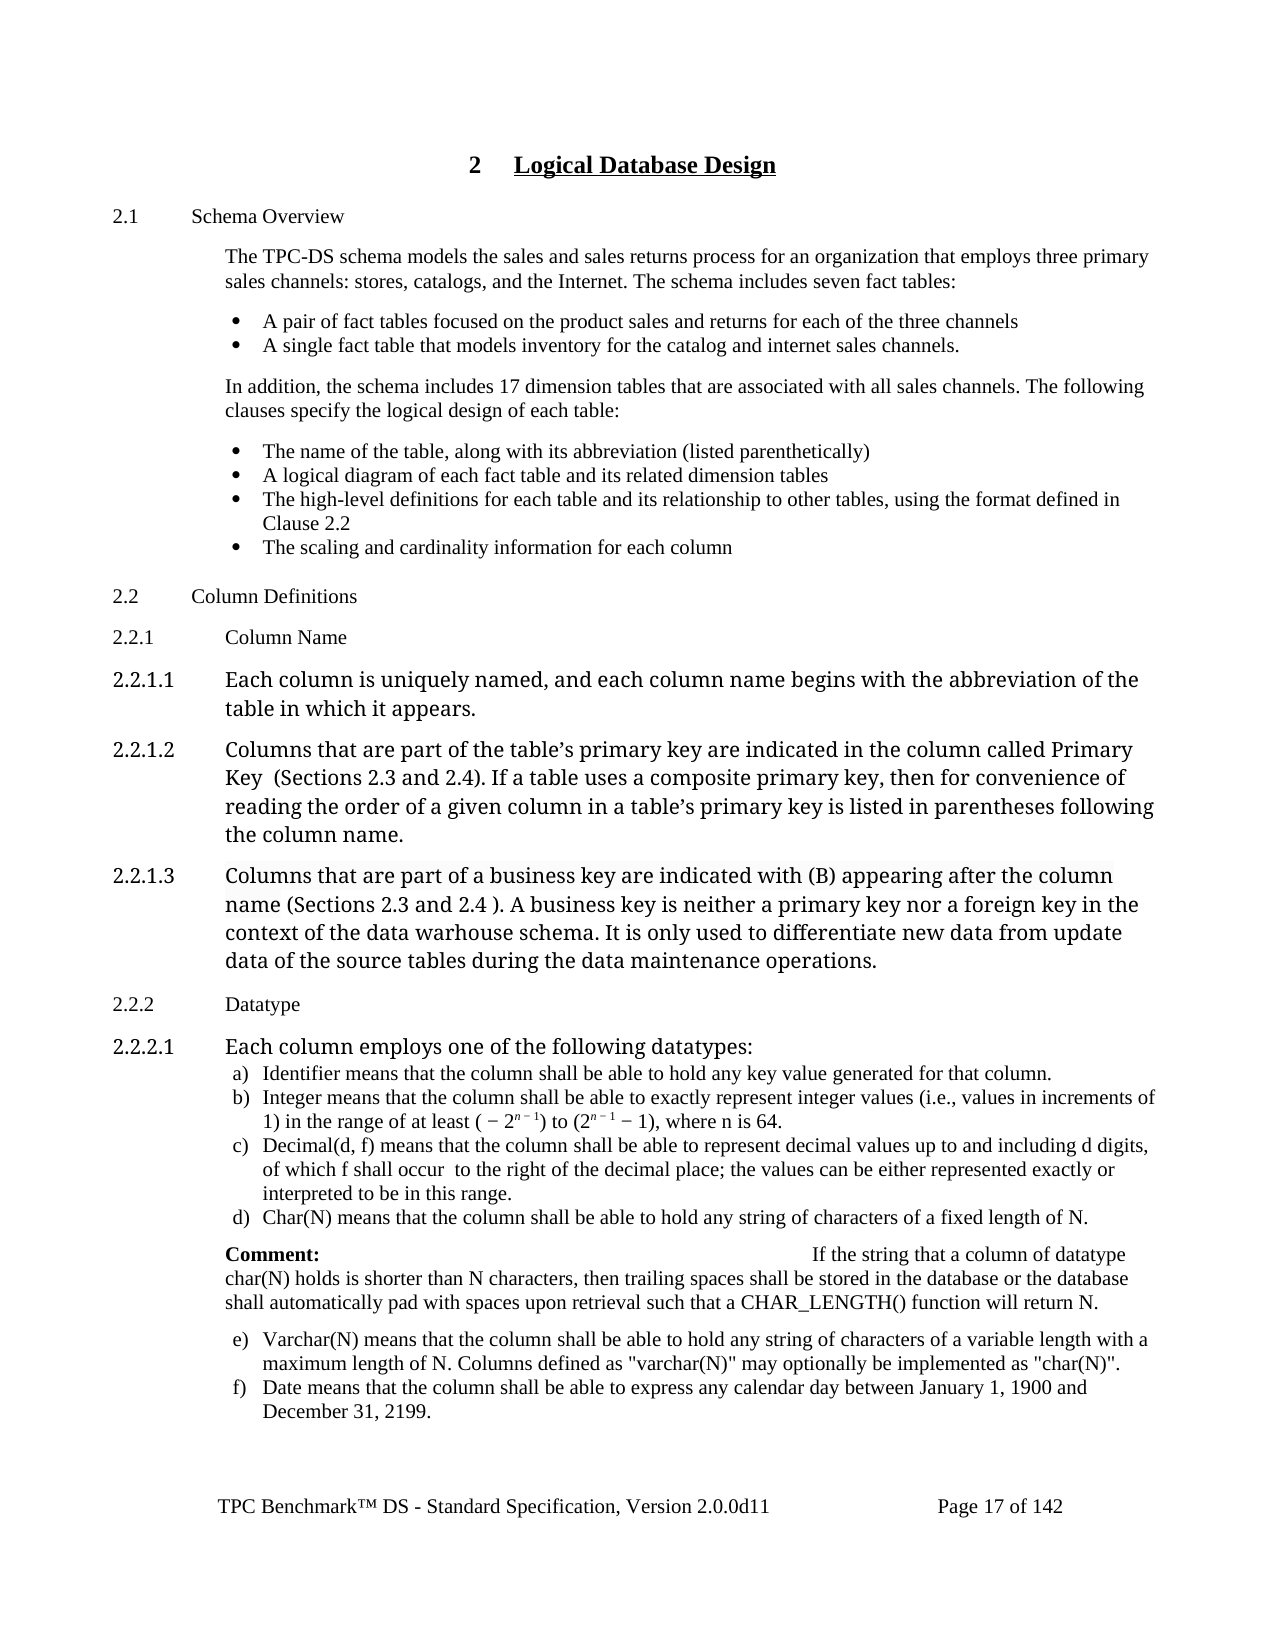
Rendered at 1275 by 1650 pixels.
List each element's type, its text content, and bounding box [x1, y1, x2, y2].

text Datatype [112, 992, 1162, 1016]
text Column Name [112, 625, 1162, 649]
text If the string that a column of datatype char(N) holds is shorter than N characters, then trailing spaces shall be stored in the database or the database shall automatically pad with spaces upon retrieval such that a CHAR_LENGTH() function will return N. [225, 1242, 1162, 1314]
subtitle Logical Database Design [469, 150, 1162, 179]
text Each column is uniquely named, and each column name begins with the abbreviation of the table in which it appears. [112, 666, 1162, 722]
list Date means that the column shall be able to express any calendar day between January 1, 1900 and December 31, 2199. [232, 1374, 1162, 1423]
text In addition, the schema includes 17 dimension tables that are associated with all sales channels. The following clauses specify the logical design of each table: [225, 374, 1162, 422]
list The scaling and cardinality information for each column [232, 535, 1162, 559]
text The TPC-DS schema models the sales and sales returns process for an organization that employs three primary sales channels: stores, catalogs, and the Internet. The schema includes seven fact tables: [225, 244, 1162, 293]
list The name of the table, along with its abbreviation (listed parenthetically) [232, 439, 1162, 463]
text Schema Overview [112, 204, 1162, 228]
list Char(N) means that the column shall be able to hold any string of characters of a fixed length of N. [232, 1205, 1162, 1229]
list Identifier means that the column shall be able to hold any key value generated for that column. [232, 1061, 1162, 1085]
text Each column employs one of the following datatypes: [112, 1032, 1162, 1061]
list A logical diagram of each fact table and its related dimension tables [232, 463, 1162, 487]
list A single fact table that models inventory for the catalog and internet sales channels. [232, 333, 1162, 357]
text Column Definitions [112, 584, 1162, 608]
list A pair of fact tables focused on the product sales and returns for each of the three channels [232, 309, 1162, 333]
list Integer means that the column shall be able to exactly represent integer values (i.e., values in increments of 1) in the range of at least ( − 2n − 1) to (2n − 1 − 1), where n is 64. [232, 1085, 1162, 1133]
list Decimal(d, f) means that the column shall be able to represent decimal values up to and including d digits, of which f shall occur to the right of the decimal place; the values can be either represented exactly or interpreted to be in this range. [232, 1133, 1162, 1205]
list Varchar(N) means that the column shall be able to hold any string of characters of a variable length with a maximum length of N. Columns defined as "varchar(N)" may optionally be implemented as "char(N)". [232, 1326, 1162, 1374]
